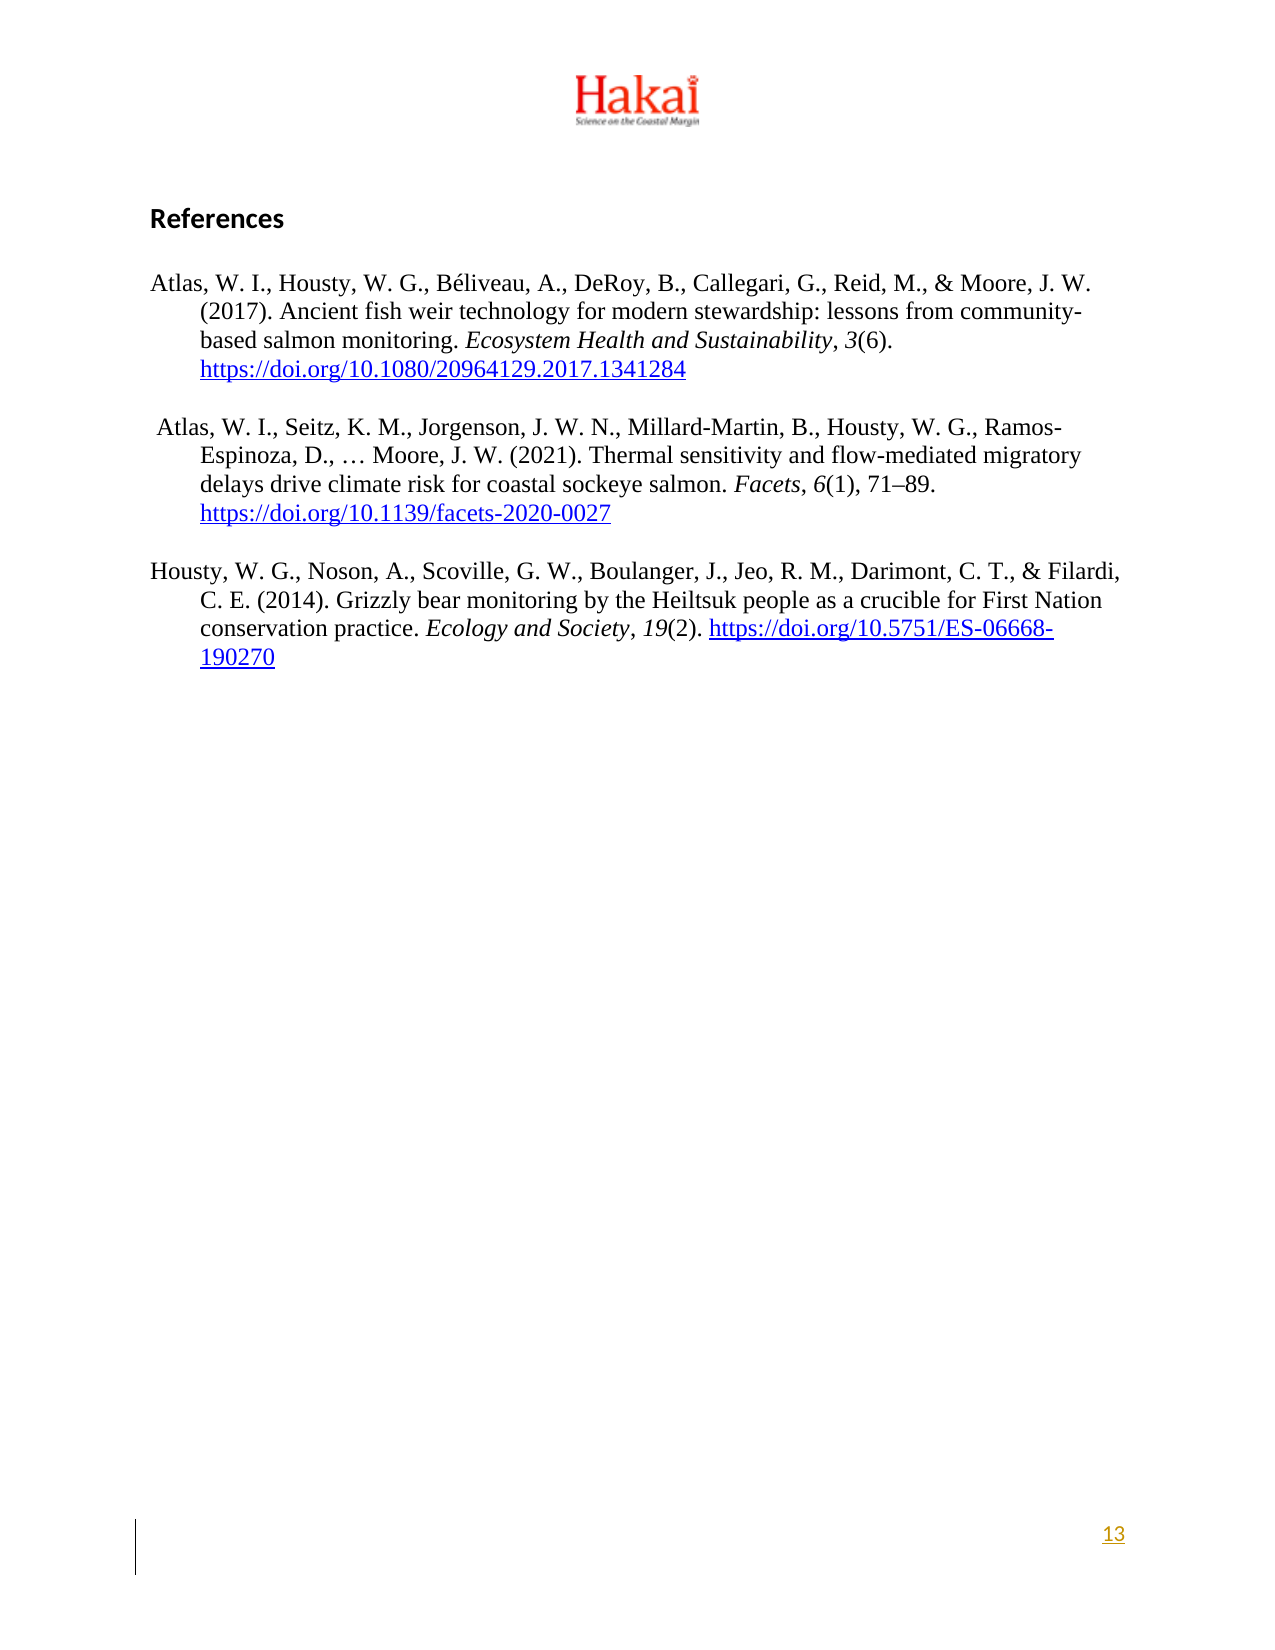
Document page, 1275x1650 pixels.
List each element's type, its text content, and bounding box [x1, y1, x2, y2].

title References [150, 200, 1125, 236]
text Atlas, W. I., Seitz, K. M., Jorgenson, J. W. N., Millard-Martin, B., Housty, W. G., Ramos-Espinoza, D., … Moore, J. W. (2021). Thermal sensitivity and flow-mediated migratory delays drive climate risk for coastal sockeye salmon. Facets, 6(1), 71–89. https://doi.org/10.1139/facets-2020-0027 [150, 412, 1125, 527]
text Atlas, W. I., Housty, W. G., Béliveau, A., DeRoy, B., Callegari, G., Reid, M., & Moore, J. W. (2017). Ancient fish weir technology for modern stewardship: lessons from community-based salmon monitoring. Ecosystem Health and Sustainability, 3(6). https://doi.org/10.1080/20964129.2017.1341284 [150, 268, 1125, 383]
text Housty, W. G., Noson, A., Scoville, G. W., Boulanger, J., Jeo, R. M., Darimont, C. T., & Filardi, C. E. (2014). Grizzly bear monitoring by the Heiltsuk people as a crucible for First Nation conservation practice. Ecology and Society, 19(2). https://doi.org/10.5751/ES-06668-190270 [150, 556, 1125, 671]
picture [575, 75, 700, 127]
